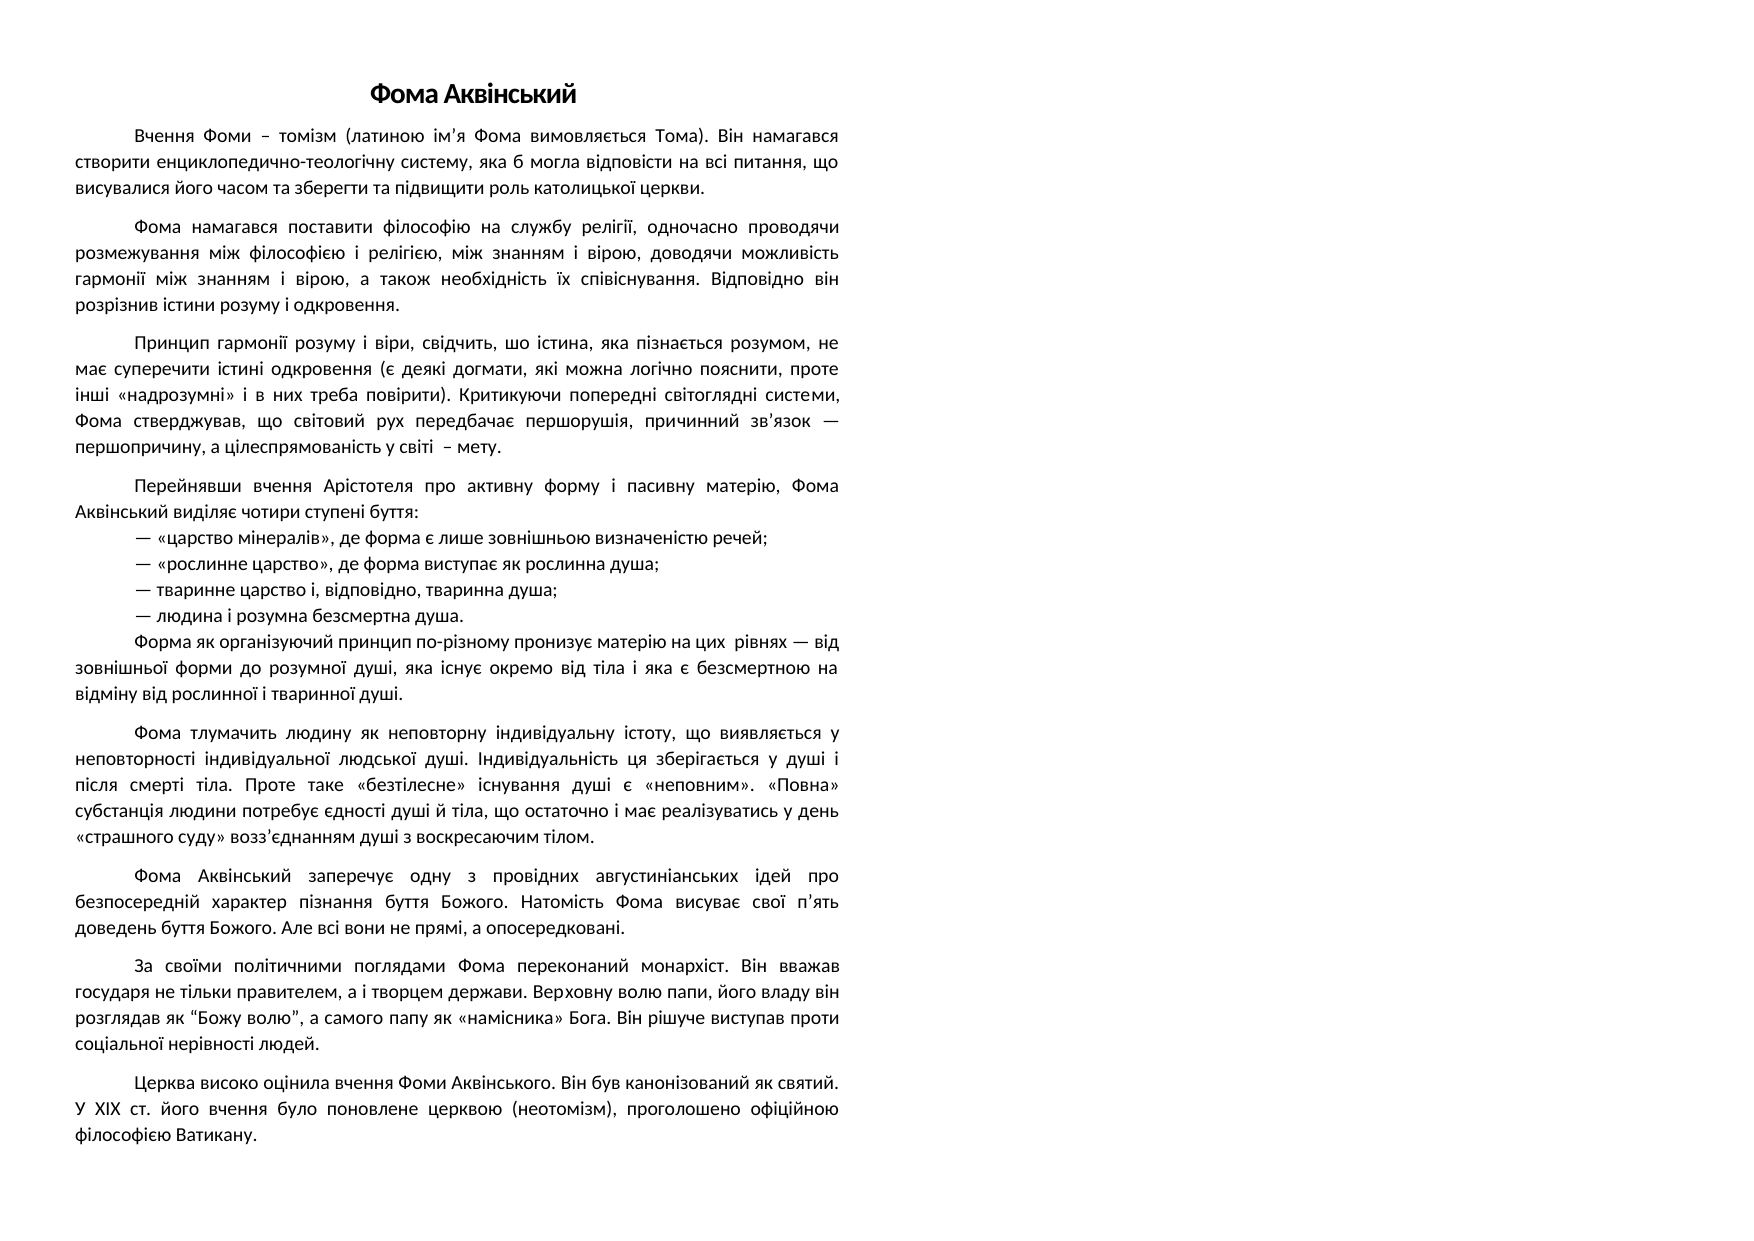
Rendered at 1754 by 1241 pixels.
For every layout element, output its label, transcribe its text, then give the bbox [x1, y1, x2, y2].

text — тваринне царство і, відповідно, тваринна душа; [75, 577, 840, 601]
text Фома Аквінський [296, 75, 840, 111]
text Фома тлумачить людину як неповторну індивідуальну істоту, що виявляється у неповторності індивідуальної людської душі. Індивідуальність ця зберігається у душі і після смерті тіла. Проте таке «безтілесне» існування душі є «неповним». «Повна» субстанція людини потребує єдності душі й тіла, що остаточно і має реалізуватись у день «страшного суду» возз’єднанням душі з воскресаючим тілом. [75, 720, 840, 848]
text Форма як організуючий принцип по-різному пронизує матерію на цих рівнях — від зовнішньої форми до розумної душі, яка існує окремо від тіла і яка є безсмертною на відміну від рослинної і тваринної душі. [75, 629, 840, 706]
text — людина і розумна безсмертна душа. [75, 603, 840, 627]
text Вчення Фоми – томізм (латиною ім’я Фома вимовляється Тома). Він намагався створити енциклопедично-теологічну систему, яка б могла відповісти на всі питання, що висувалися його часом та зберегти та підвищити роль католицької церкви. [75, 123, 840, 199]
text — «царство мінералів», де форма є лише зовнішньою визначеністю речей; [75, 525, 840, 549]
text Церква високо оцінила вчення Фоми Аквінського. Він був канонізований як святий. У XIX ст. його вчення було поновлене церквою (неотомізм), проголошено офіційною філософією Ватикану. [75, 1070, 840, 1146]
text Принцип гармонії розуму і віри, свідчить, шо істина, яка пізнається розумом, не має суперечити істині одкровення (є деякі догмати, які можна логічно пояснити, проте інші «надрозумні» і в них треба повірити). Критикуючи попередні світоглядні системи, Фома стверджував, що світовий рух передбачає першорушія, причинний зв’язок — першопричину, а цілеспрямованість у світі – мету. [75, 330, 840, 459]
text — «рослинне царство», де форма виступає як рослинна душа; [75, 551, 840, 575]
text За своїми політичними поглядами Фома переконаний монархіст. Він вважав государя не тільки правителем, а і творцем держави. Верховну волю папи, його владу він розглядав як “Божу волю”, а самого папу як «намісника» Бога. Він рішуче виступав проти соціальної нерівності людей. [75, 953, 840, 1056]
text Перейнявши вчення Арістотеля про активну форму і пасивну матерію, Фома Аквінський виділяє чотири ступені буття: [75, 473, 840, 523]
text Фома намагався поставити філософію на службу релігії, одночасно проводячи розмежування між філософією і релігією, між знанням і вірою, доводячи можливість гармонії між знанням і вірою, а також необхідність їх співіснування. Відповідно він розрізнив істини розуму і одкровення. [75, 214, 840, 316]
text Фома Аквінський заперечує одну з провідних августиніанських ідей про безпосередній характер пізнання буття Божого. Натомість Фома висуває свої п’ять доведень буття Божого. Але всі вони не прямі, а опосередковані. [75, 863, 840, 939]
